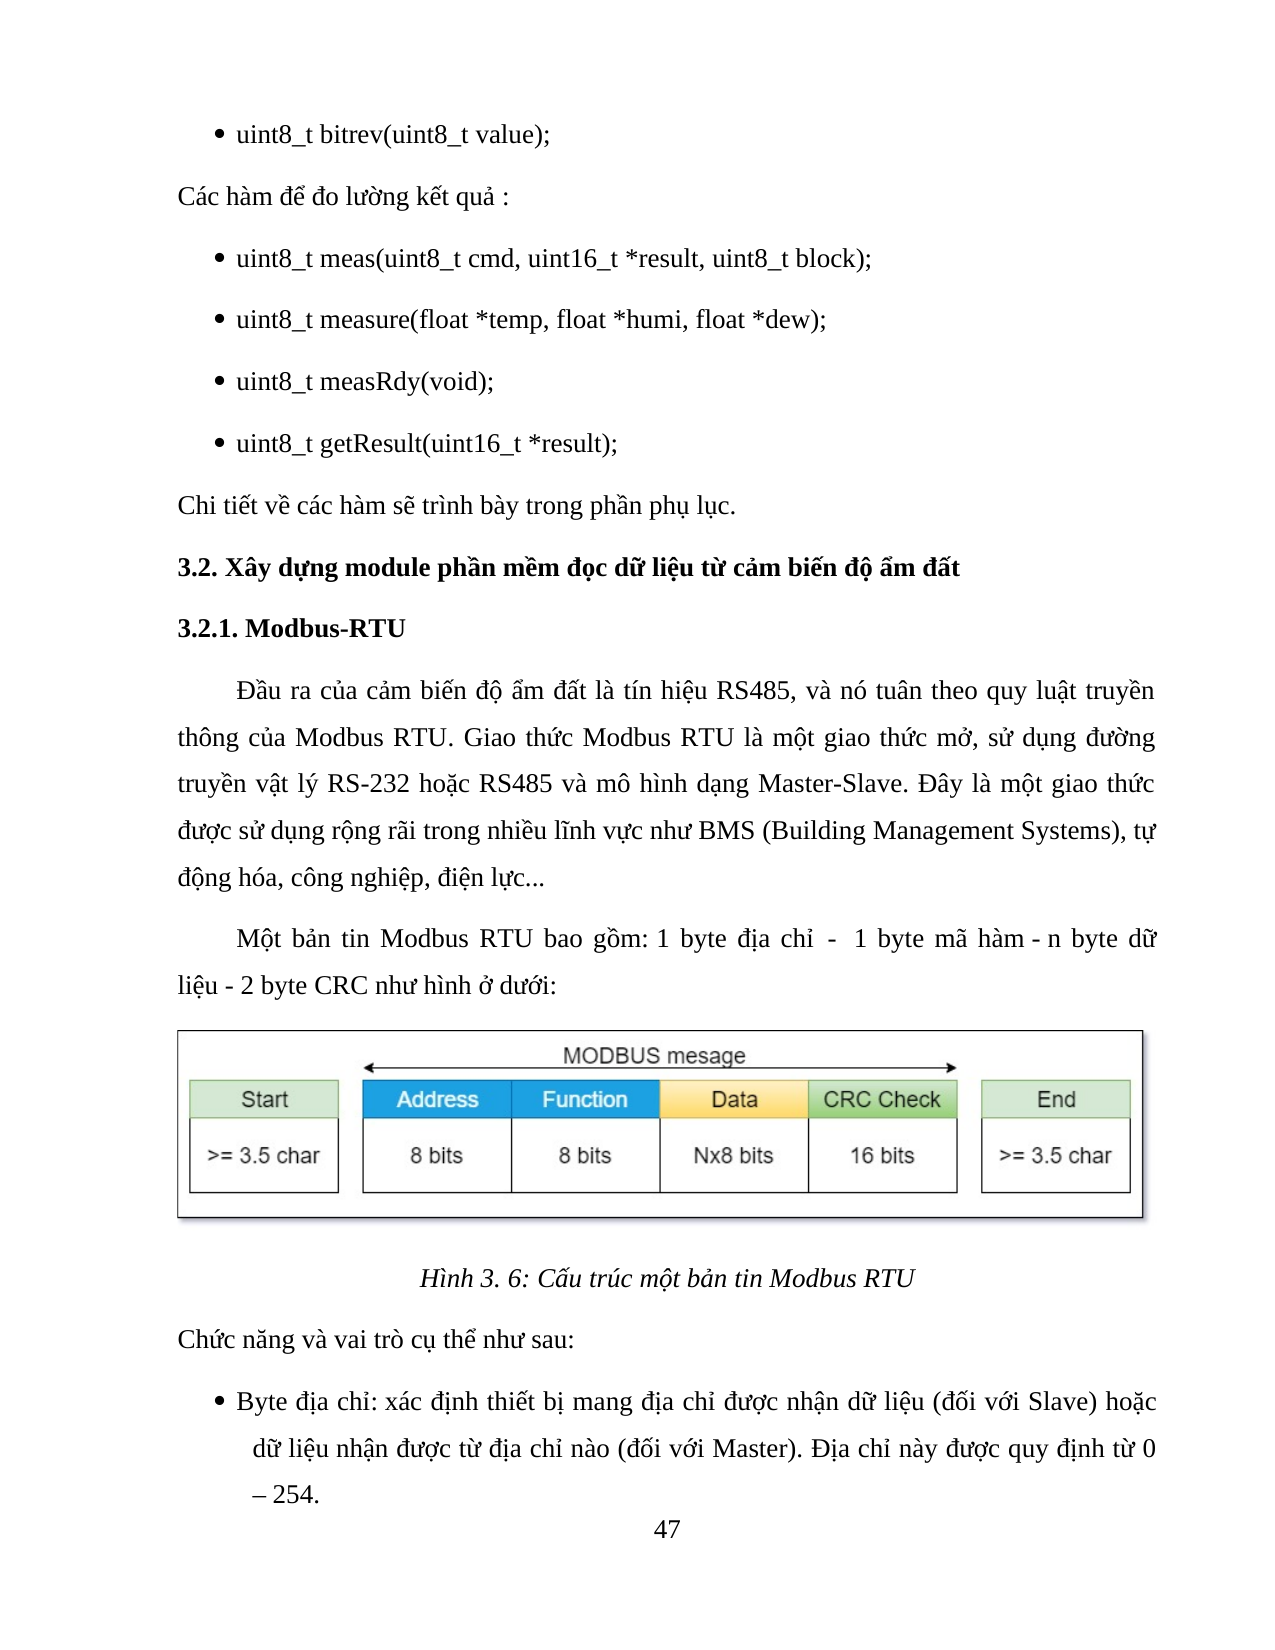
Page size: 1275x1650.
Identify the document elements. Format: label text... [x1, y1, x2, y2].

list Byte địa chỉ: xác định thiết bị mang địa chỉ được nhận dữ liệu (đối với Slave) hoặc dữ liệu nhận được từ địa chỉ nào (đối với Master). Địa chỉ này được quy định từ 0 – 254. [215, 1385, 1157, 1510]
list uint8_t measure(float *temp, float *humi, float *dew); [215, 303, 1157, 335]
list uint8_t measRdy(void); [215, 365, 1157, 397]
picture [177, 1030, 1157, 1232]
text Chức năng và vai trò cụ thể như sau: [177, 1323, 1157, 1354]
text Các hàm để đo lường kết quả : [177, 180, 1157, 211]
list uint8_t getResult(uint16_t *result); [215, 427, 1157, 458]
text Một bản tin Modbus RTU bao gồm: 1 byte địa chỉ - 1 byte mã hàm - n byte dữ liệu - 2 byte CRC như hình ở dưới: [177, 922, 1157, 1000]
list uint8_t meas(uint8_t cmd, uint16_t *result, uint8_t block); [215, 242, 1157, 273]
text Chi tiết về các hàm sẽ trình bày trong phần phụ lục. [177, 489, 1157, 520]
list uint8_t bitrev(uint8_t value); [215, 118, 1157, 149]
text Hình 3. 6: Cấu trúc một bản tin Modbus RTU [177, 1262, 1157, 1293]
text Đầu ra của cảm biến độ ẩm đất là tín hiệu RS485, và nó tuân theo quy luật truyền thông của Modbus RTU. Giao thức Modbus RTU là một giao thức mở, sử dụng đường truyền vật lý RS-232 hoặc RS485 và mô hình dạng Master-Slave. Đây là một giao thức được sử dụng rộng rãi trong nhiều lĩnh vực như BMS (Building Management Systems), tự động hóa, công nghiệp, điện lực... [177, 705, 1157, 892]
subtitle 3.2.1. Modbus-RTU [177, 612, 1157, 644]
subtitle 3.2. Xây dựng module phần mềm đọc dữ liệu từ cảm biến độ ẩm đất [177, 551, 1157, 582]
